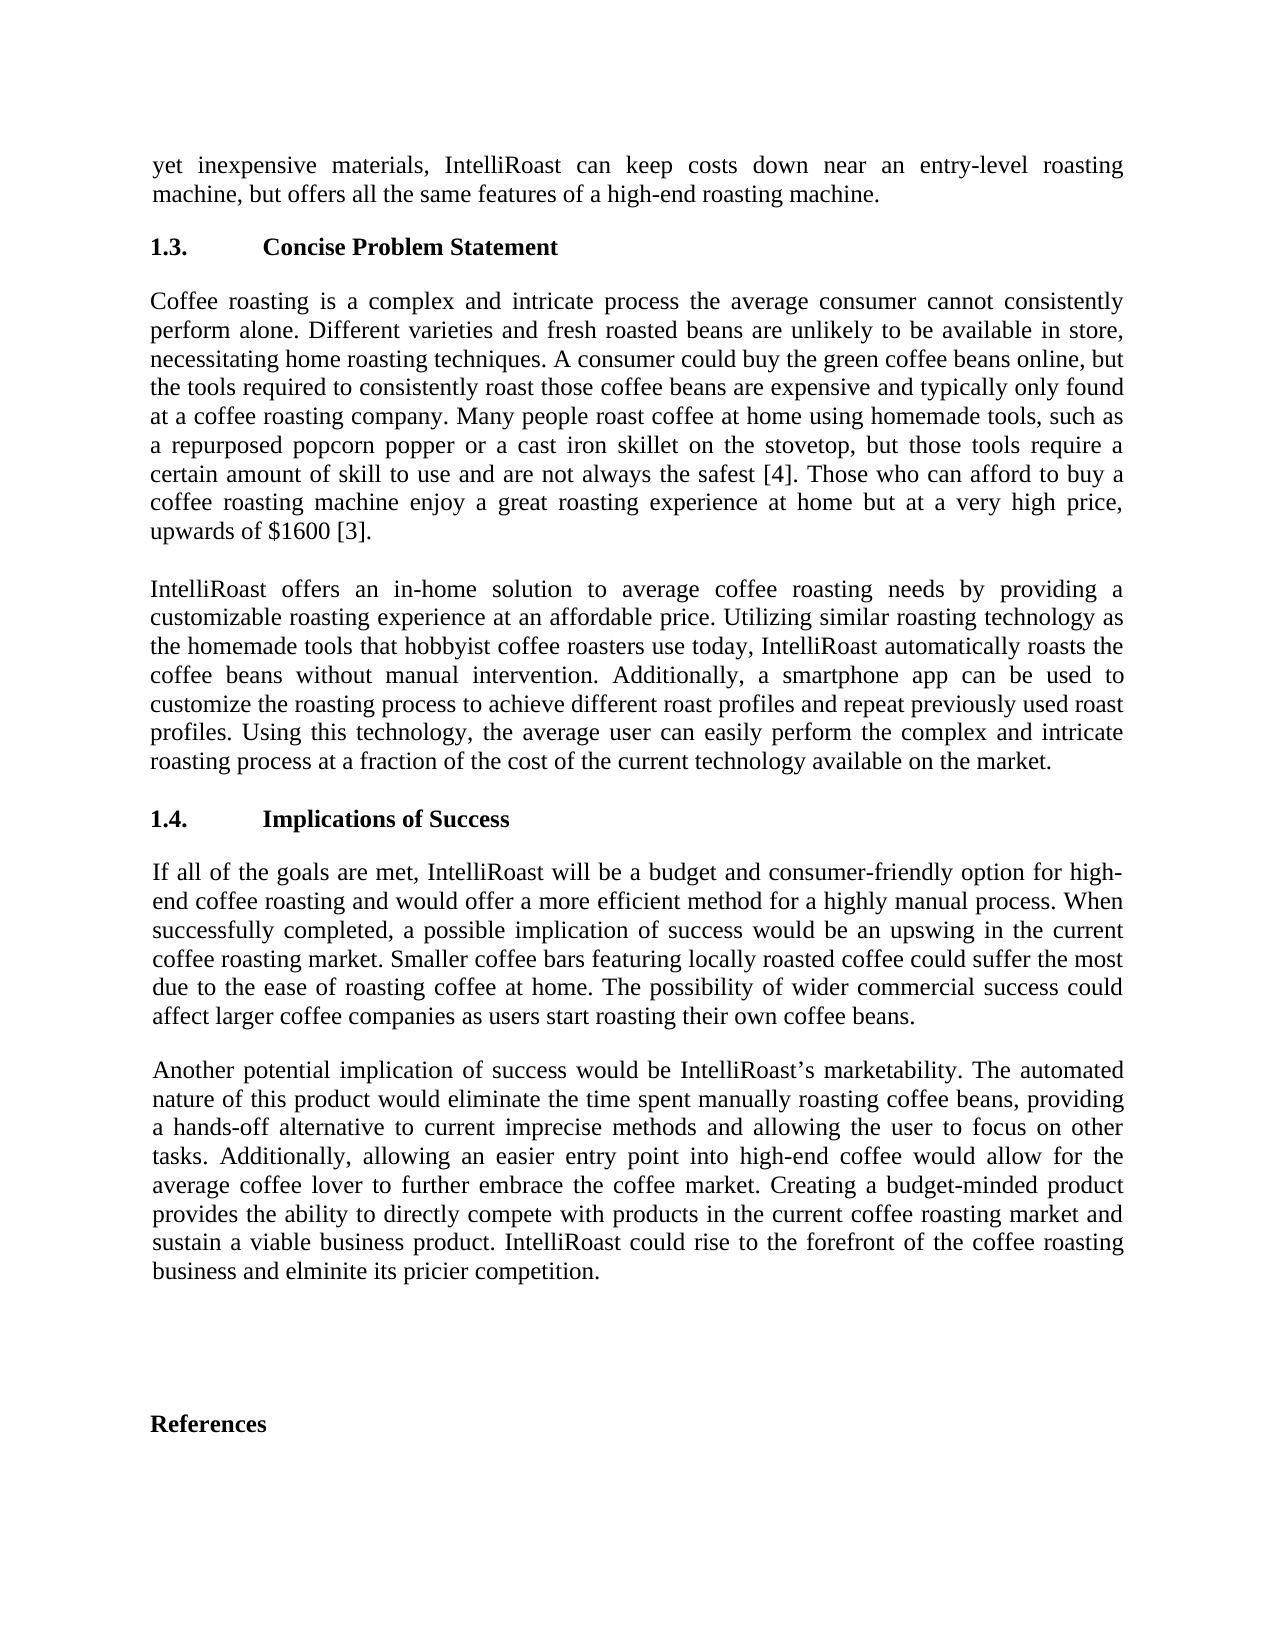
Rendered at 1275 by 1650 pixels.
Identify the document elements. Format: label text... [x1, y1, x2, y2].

text 1.3. Concise Problem Statement [150, 232, 1125, 261]
text If all of the goals are met, IntelliRoast will be a budget and consumer-friendly option for high-end coffee roasting and would offer a more efficient method for a highly manual process. When successfully completed, a possible implication of success would be an upswing in the current coffee roasting market. Smaller coffee bars featuring locally roasted coffee could suffer the most due to the ease of roasting coffee at home. The possibility of wider commercial success could affect larger coffee companies as users start roasting their own coffee beans. [152, 857, 1125, 1030]
text IntelliRoast offers an in-home solution to average coffee roasting needs by providing a customizable roasting experience at an affordable price. Utilizing similar roasting technology as the homemade tools that hobbyist coffee roasters use today, IntelliRoast automatically roasts the coffee beans without manual intervention. Additionally, a smartphone app can be used to customize the roasting process to achieve different roast profiles and repeat previously used roast profiles. Using this technology, the average user can easily perform the complex and intricate roasting process at a fraction of the cost of the current technology available on the market. [150, 574, 1125, 775]
text Coffee roasting is a complex and intricate process the average consumer cannot consistently perform alone. Different varieties and fresh roasted beans are unlikely to be available in store, necessitating home roasting techniques. A consumer could buy the green coffee beans online, but the tools required to consistently roast those coffee beans are expensive and typically only found at a coffee roasting company. Many people roast coffee at home using homemade tools, such as a repurposed popcorn popper or a cast iron skillet on the stovetop, but those tools require a certain amount of skill to use and are not always the safest [4]. Those who can afford to buy a coffee roasting machine enjoy a great roasting experience at home but at a very high price, upwards of $1600 [3]. [150, 286, 1125, 545]
text 1.4. Implications of Success [262, 804, 1125, 832]
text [152, 150, 1125, 207]
text Another potential implication of success would be IntelliRoast’s marketability. The automated nature of this product would eliminate the time spent manually roasting coffee beans, providing a hands-off alternative to current imprecise methods and allowing the user to focus on other tasks. Additionally, allowing an easier entry point into high-end coffee would allow for the average coffee lover to further embrace the coffee market. Creating a budget-minded product provides the ability to directly compete with products in the current coffee roasting market and sustain a viable business product. IntelliRoast could rise to the forefront of the coffee roasting business and elminite its pricier competition. [152, 1055, 1125, 1285]
text References [150, 1409, 1125, 1438]
